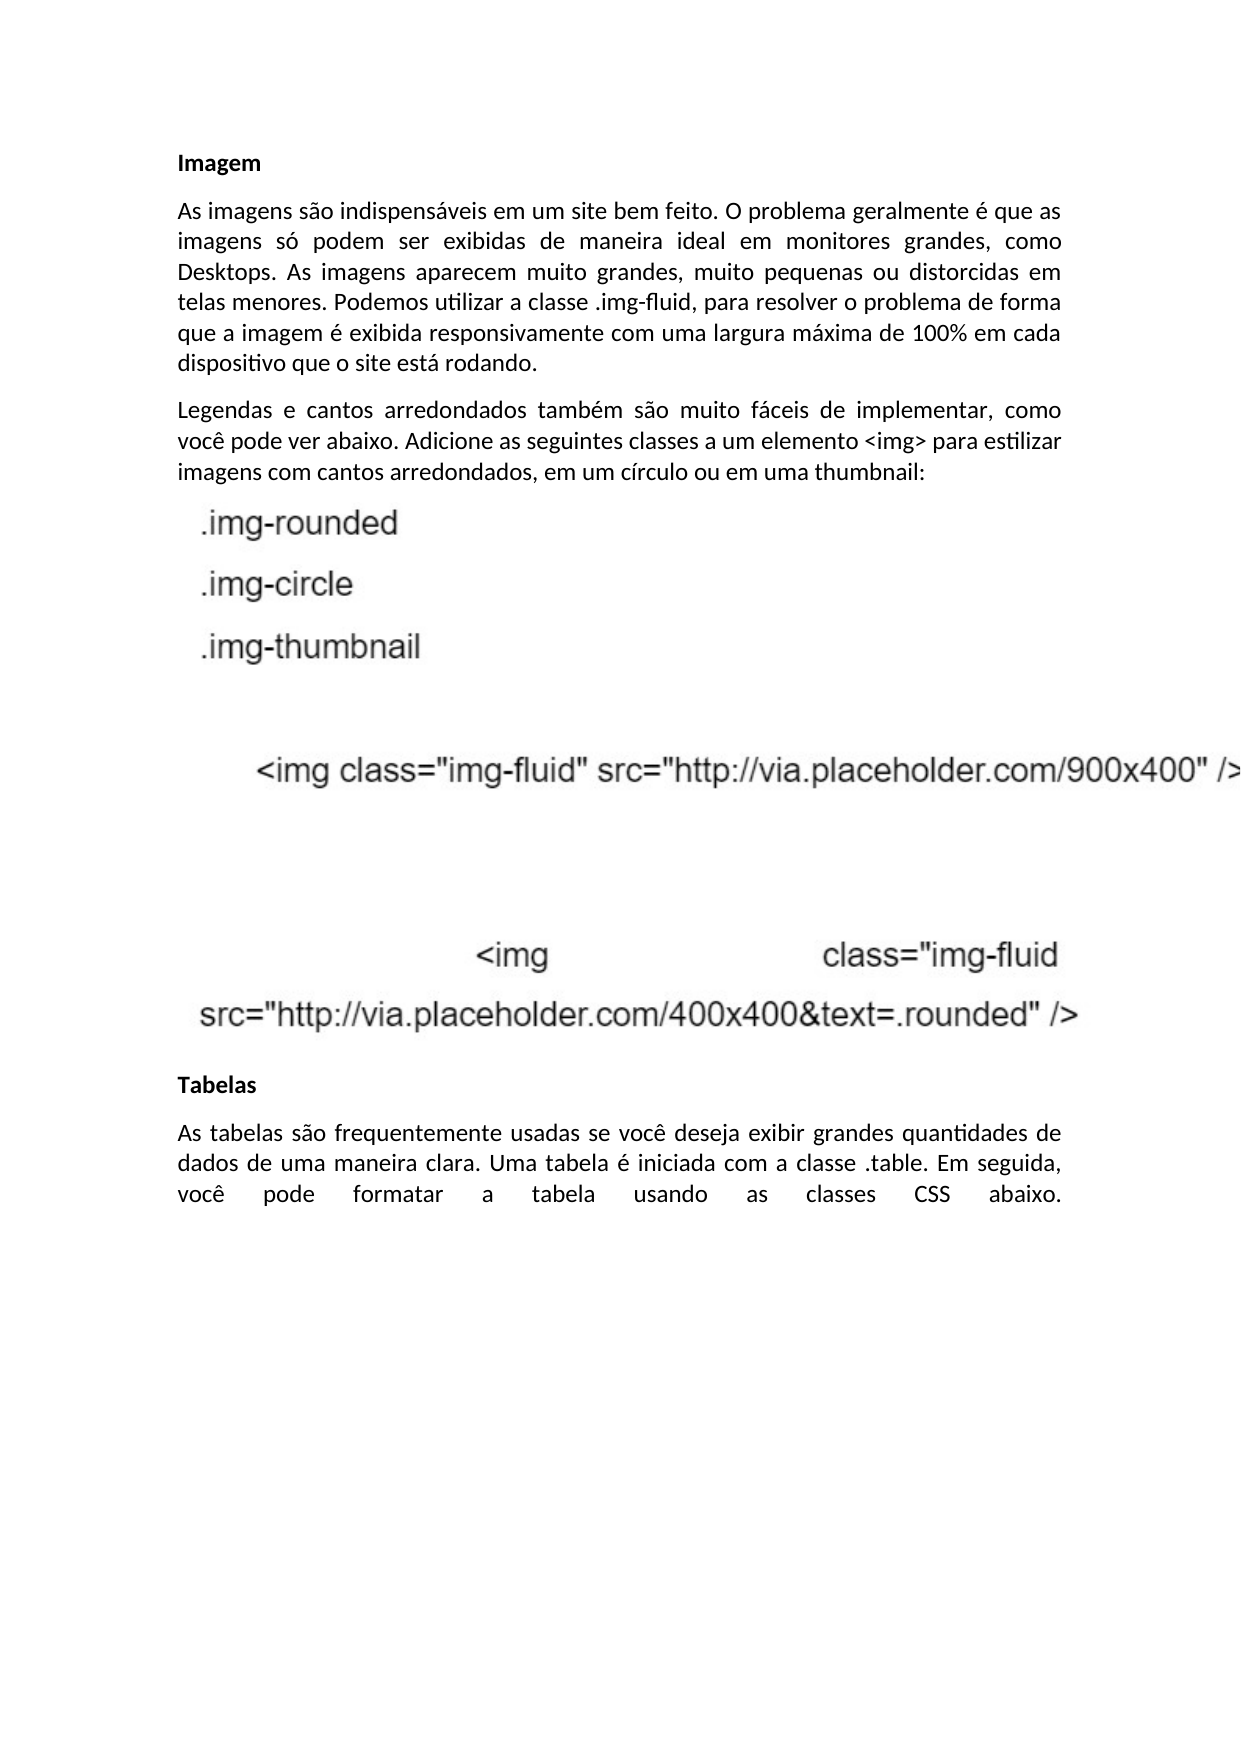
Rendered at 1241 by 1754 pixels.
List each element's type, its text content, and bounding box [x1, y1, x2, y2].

picture [177, 502, 1241, 1053]
text As imagens são indispensáveis em um site bem feito. O problema geralmente é que as imagens só podem ser exibidas de maneira ideal em monitores grandes, como Desktops. As imagens aparecem muito grandes, muito pequenas ou distorcidas em telas menores. Podemos utilizar a classe .img-fluid, para resolver o problema de forma que a imagem é exibida responsivamente com uma largura máxima de 100% em cada dispositivo que o site está rodando. [177, 195, 1063, 378]
text As tabelas são frequentemente usadas se você deseja exibir grandes quantidades de dados de uma maneira clara. Uma tabela é iniciada com a classe .table. Em seguida, você pode formatar a tabela usando as classes CSS abaixo. ​ [177, 1117, 1063, 1239]
text Imagem [177, 148, 1063, 178]
text Legendas e cantos arredondados também são muito fáceis de implementar, como você pode ver abaixo. Adicione as seguintes classes a um elemento <img> para estilizar imagens com cantos arredondados, em um círculo ou em uma thumbnail:​ [177, 394, 1063, 486]
text Tabelas [177, 1069, 1063, 1100]
